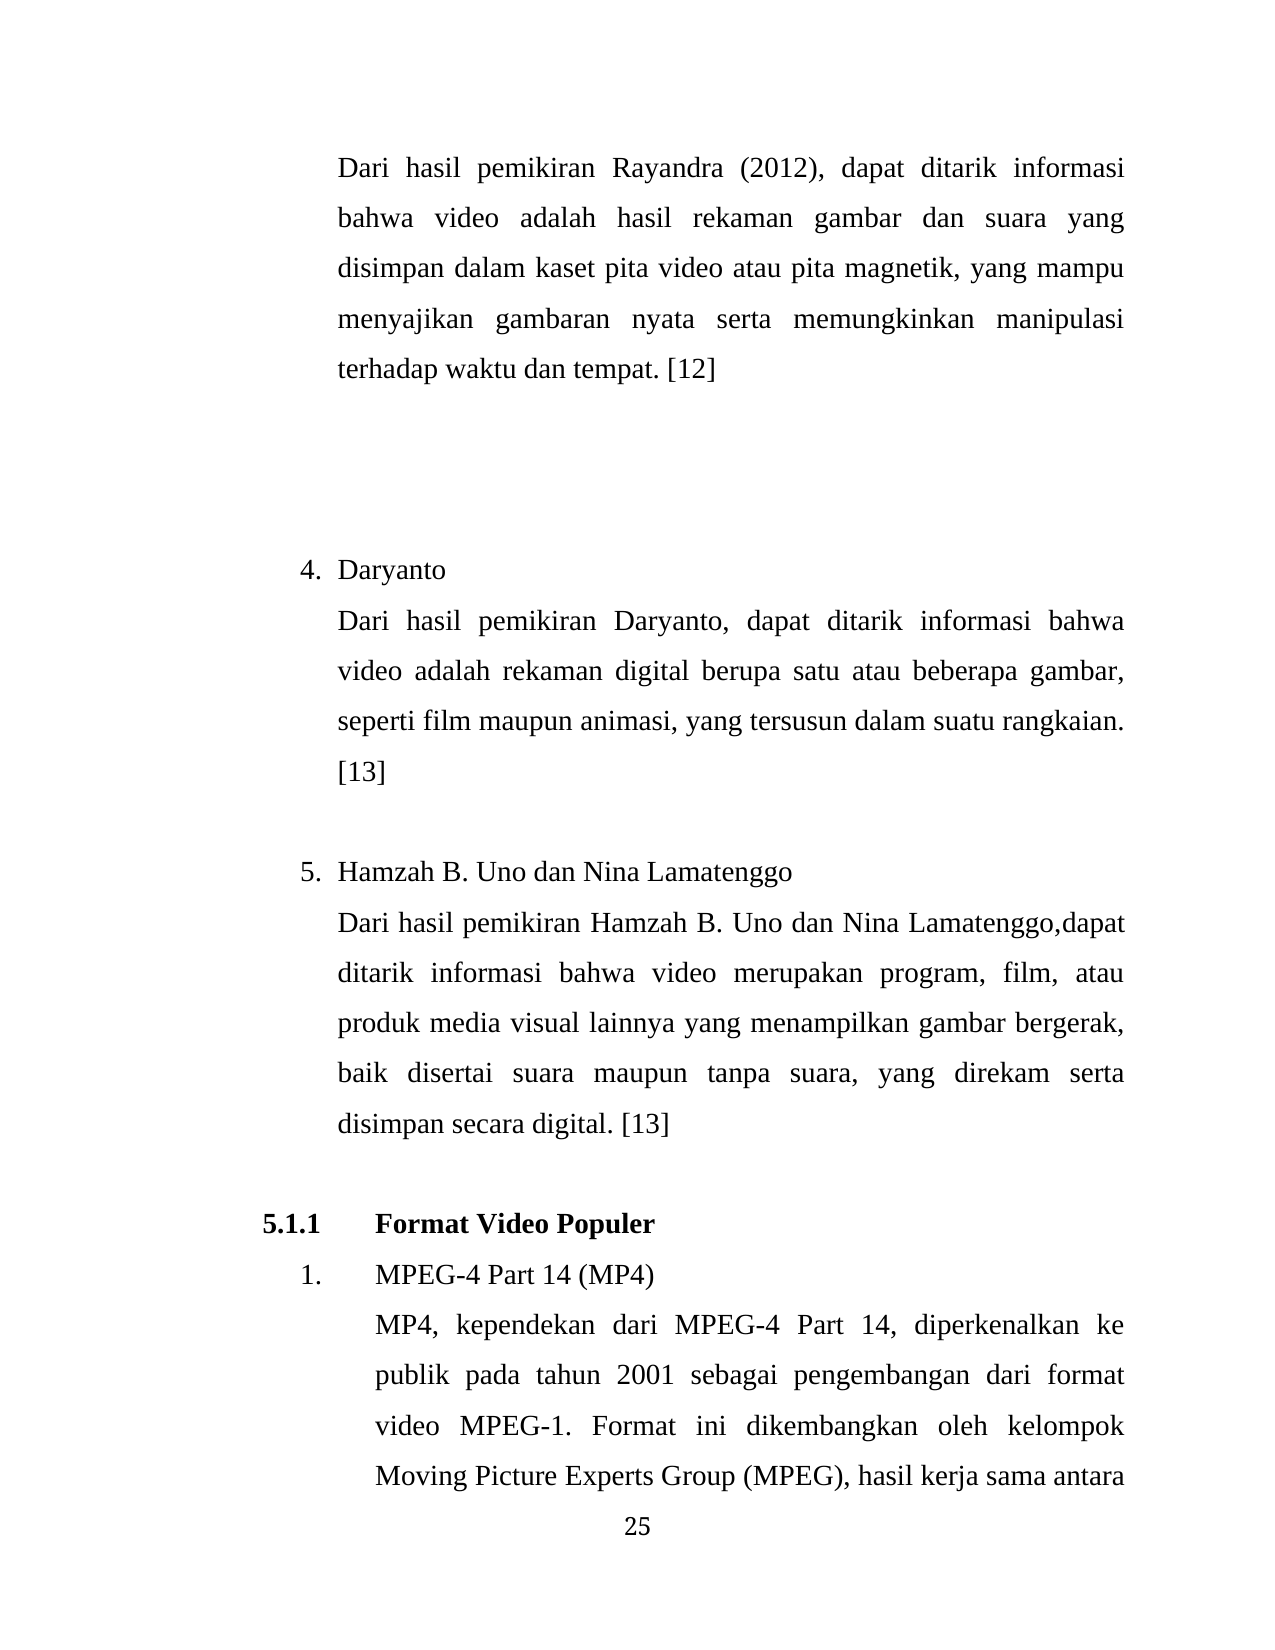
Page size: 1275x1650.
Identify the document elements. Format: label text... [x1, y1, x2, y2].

list Dari hasil pemikiran Rayandra (2012), dapat ditarik informasi bahwa video adalah hasil rekaman gambar dan suara yang disimpan dalam kaset pita video atau pita magnetik, yang mampu menyajikan gambaran nyata serta memungkinkan manipulasi terhadap waktu dan tempat. [12] [337, 150, 1125, 385]
list MPEG-4 Part 14 (MP4) [300, 1257, 1125, 1290]
list Daryanto [300, 552, 1125, 586]
list Dari hasil pemikiran Daryanto, dapat ditarik informasi bahwa video adalah rekaman digital berupa satu atau beberapa gambar, seperti film maupun animasi, yang tersusun dalam suatu rangkaian. [13] [337, 603, 1125, 787]
list Dari hasil pemikiran Hamzah B. Uno dan Nina Lamatenggo,dapat ditarik informasi bahwa video merupakan program, film, atau produk media visual lainnya yang menampilkan gambar bergerak, baik disertai suara maupun tanpa suara, yang direkam serta disimpan secara digital. [13] [337, 905, 1125, 1139]
list Format Video Populer [262, 1207, 1125, 1240]
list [375, 1307, 1125, 1492]
list Hamzah B. Uno dan Nina Lamatenggo [300, 854, 1125, 888]
